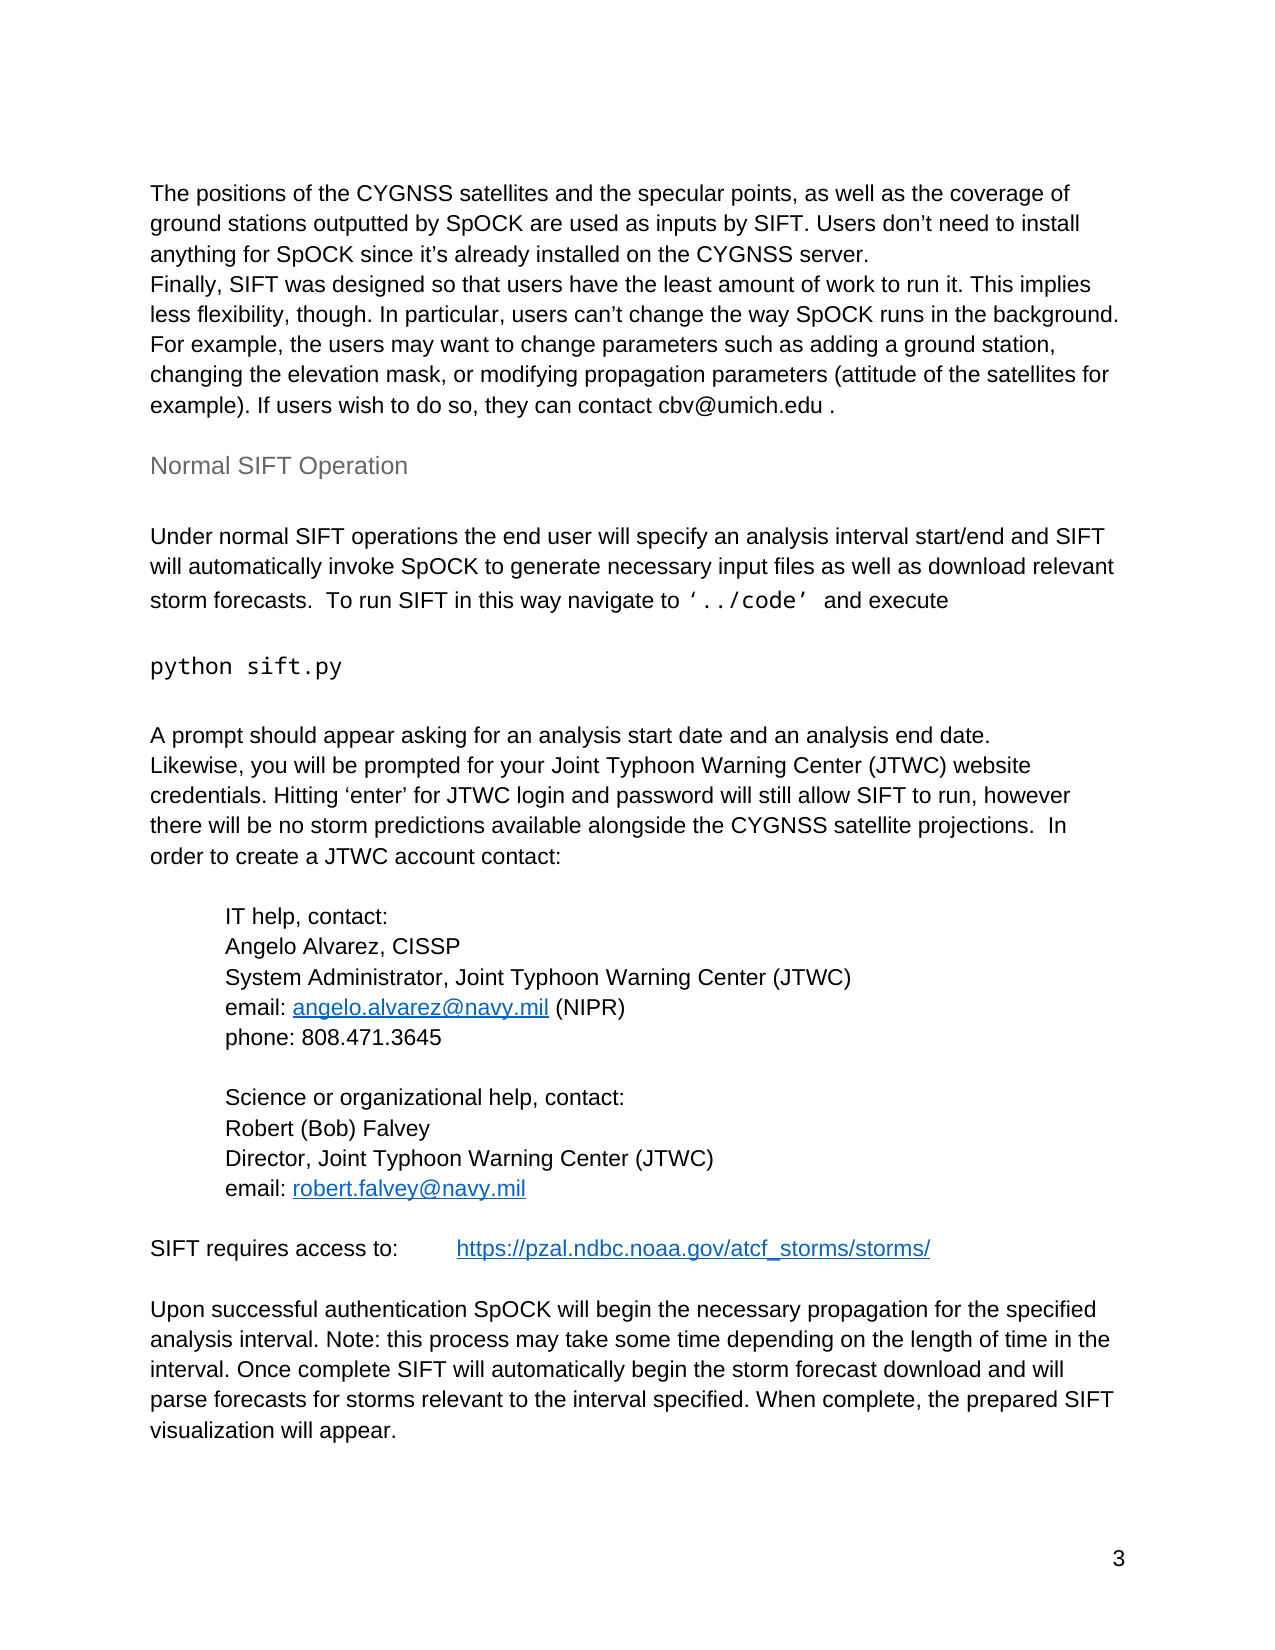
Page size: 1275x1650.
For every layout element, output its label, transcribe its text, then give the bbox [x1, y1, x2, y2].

text A prompt should appear asking for an analysis start date and an analysis end date. [150, 722, 1125, 748]
text email: robert.falvey@navy.mil [225, 1175, 1125, 1201]
text SIFT requires access to: https://pzal.ndbc.noaa.gov/atcf_storms/storms/ [150, 1235, 1125, 1262]
text python sift.py [150, 650, 1125, 681]
text The positions of the CYGNSS satellites and the specular points, as well as the coverage of ground stations outputted by SpOCK are used as inputs by SIFT. Users don’t need to install anything for SpOCK since it’s already installed on the CYGNSS server. [150, 180, 1125, 267]
text phone: 808.471.3645 [225, 1024, 1125, 1050]
text Likewise, you will be prompted for your Joint Typhoon Warning Center (JTWC) website credentials. Hitting ‘enter’ for JTWC login and password will still allow SIFT to run, however there will be no storm predictions available alongside the CYGNSS satellite projections. In order to create a JTWC account contact: [150, 752, 1125, 869]
text For example, the users may want to change parameters such as adding a ground station, changing the elevation mask, or modifying propagation parameters (attitude of the satellites for example). If users wish to do so, they can contact cbv@umich.edu . [150, 331, 1125, 418]
text Upon successful authentication SpOCK will begin the necessary propagation for the specified analysis interval. Note: this process may take some time depending on the length of time in the interval. Once complete SIFT will automatically begin the storm forecast download and will parse forecasts for storms relevant to the interval specified. When complete, the prepared SIFT visualization will appear. [150, 1296, 1125, 1443]
text Robert (Bob) Falvey [225, 1114, 1125, 1141]
text Angelo Alvarez, CISSP [225, 933, 1125, 960]
subtitle Normal SIFT Operation [150, 451, 1125, 480]
text Science or organizational help, contact: [225, 1084, 1125, 1111]
text Under normal SIFT operations the end user will specify an analysis interval start/end and SIFT will automatically invoke SpOCK to generate necessary input files as well as download relevant storm forecasts. To run SIFT in this way navigate to ‘../code’ and execute [150, 523, 1125, 615]
text System Administrator, Joint Typhoon Warning Center (JTWC) [225, 963, 1125, 990]
text IT help, contact: [225, 903, 1125, 929]
text Finally, SIFT was designed so that users have the least amount of work to run it. This implies less flexibility, though. In particular, users can’t change the way SpOCK runs in the background. [150, 271, 1125, 327]
text Director, Joint Typhoon Warning Center (JTWC) [225, 1145, 1125, 1171]
text email: angelo.alvarez@navy.mil (NIPR) [225, 994, 1125, 1020]
